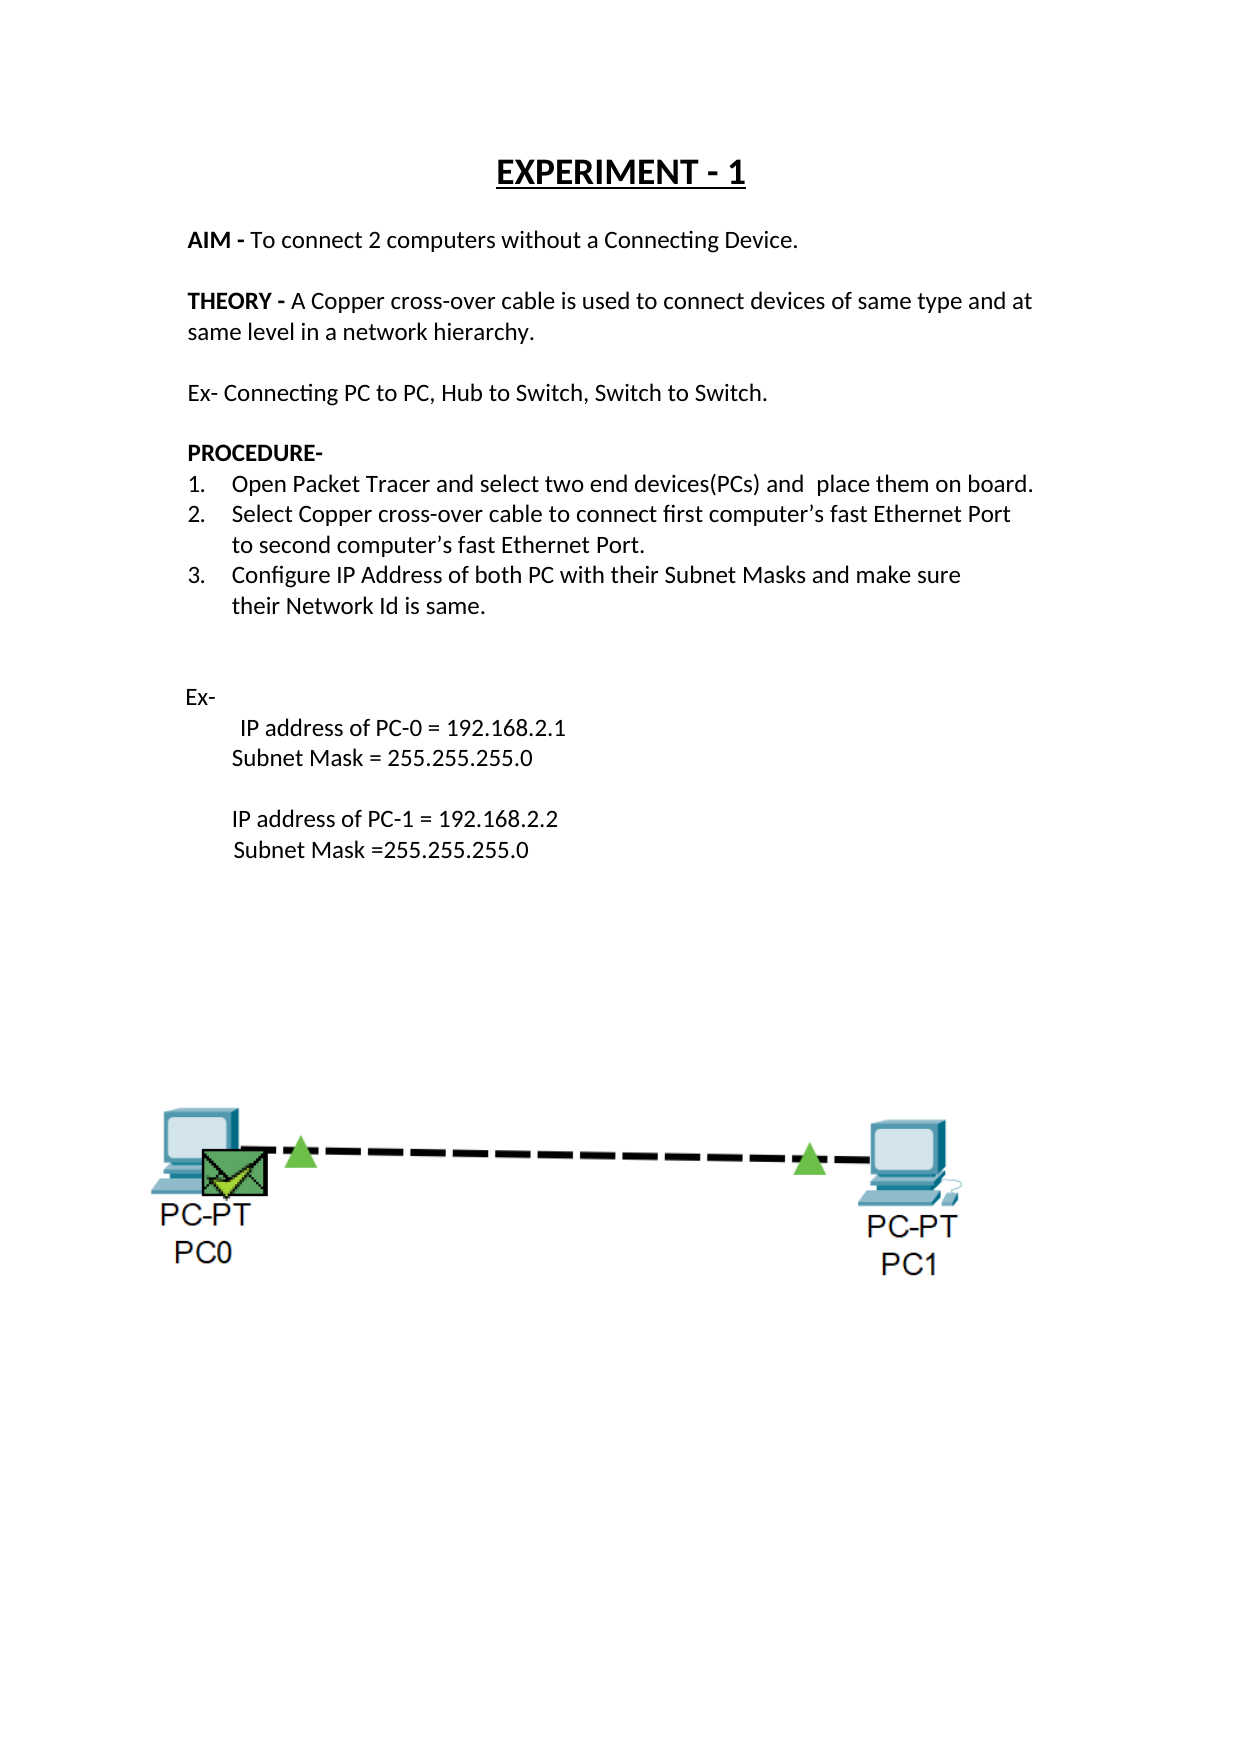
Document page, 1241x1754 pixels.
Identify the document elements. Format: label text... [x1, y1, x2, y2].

text Ex- Connecting PC to PC, Hub to Switch, Switch to Switch. [187, 377, 1169, 407]
text IP address of PC-1 = 192.168.2.2 [232, 803, 576, 834]
list Open Packet Tracer and select two end devices(PCs) and place them on board. [187, 468, 1169, 498]
picture [83, 971, 1029, 1366]
subtitle PROCEDURE- [187, 437, 1169, 468]
text THEORY - A Copper cross-over cable is used to connect devices of same type and at same level in a network hierarchy. [187, 285, 1045, 346]
text AIM - To connect 2 computers without a Connecting Device. [187, 224, 1169, 254]
list Configure IP Address of both PC with their Subnet Masks and make sure their Network Id is same. [187, 559, 1015, 620]
text Ex- [83, 681, 575, 712]
text Subnet Mask =255.255.255.0 [158, 834, 576, 864]
subtitle EXPERIMENT - 1 [214, 148, 1028, 193]
list Select Copper cross-over cable to connect first computer’s fast Ethernet Port to second computer’s fast Ethernet Port. [187, 498, 1037, 559]
text IP address of PC-0 = 192.168.2.1 [232, 712, 575, 742]
text Subnet Mask = 255.255.255.0 [232, 742, 575, 773]
